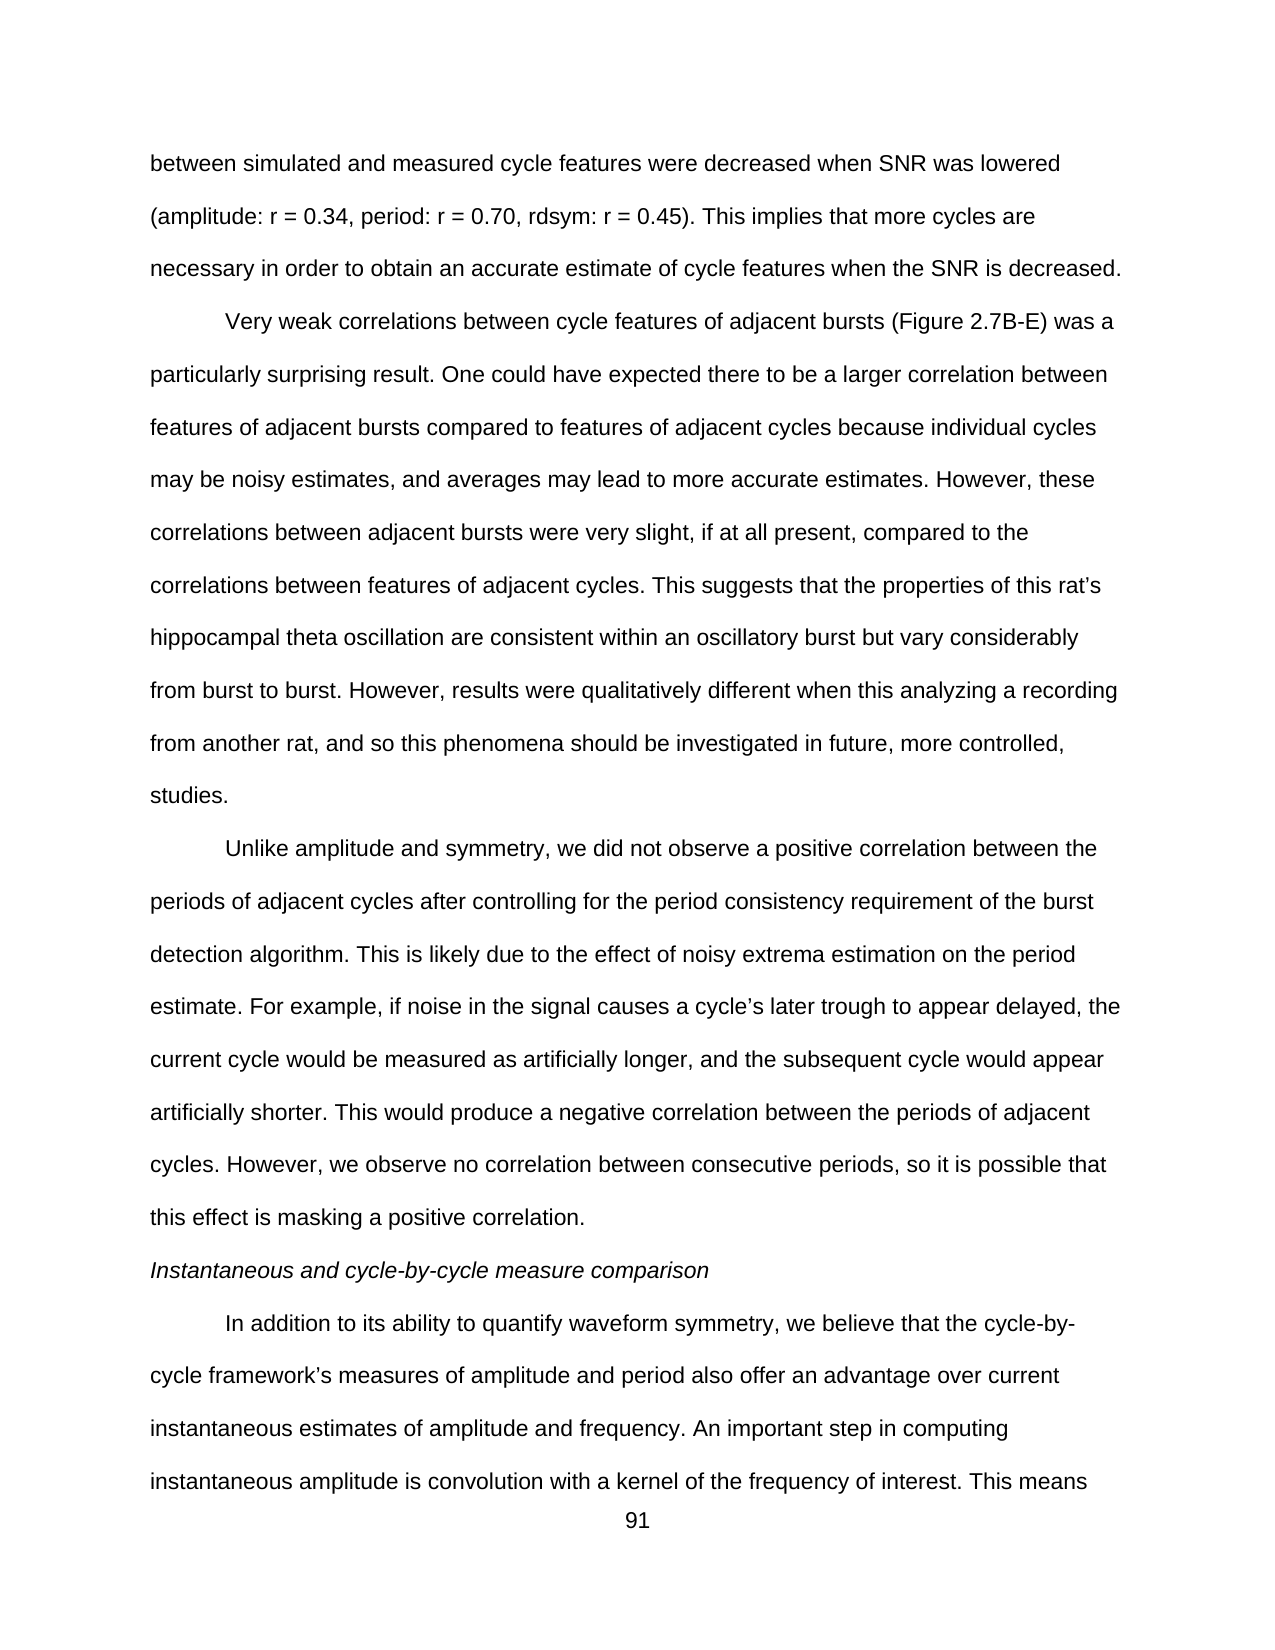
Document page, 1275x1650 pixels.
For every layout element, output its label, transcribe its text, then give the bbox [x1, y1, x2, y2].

text Unlike amplitude and symmetry, we did not observe a positive correlation between the periods of adjacent cycles after controlling for the period consistency requirement of the burst detection algorithm. This is likely due to the effect of noisy extrema estimation on the period estimate. For example, if noise in the signal causes a cycle’s later trough to appear delayed, the current cycle would be measured as artificially longer, and the subsequent cycle would appear artificially shorter. This would produce a negative correlation between the periods of adjacent cycles. However, we observe no correlation between consecutive periods, so it is possible that this effect is masking a positive correlation. [150, 835, 1125, 1231]
text Instantaneous and cycle-by-cycle measure comparison [150, 1257, 1125, 1283]
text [150, 150, 1125, 282]
text Very weak correlations between cycle features of adjacent bursts (Figure 2.7B-E) was a particularly surprising result. One could have expected there to be a larger correlation between features of adjacent bursts compared to features of adjacent cycles because individual cycles may be noisy estimates, and averages may lead to more accurate estimates. However, these correlations between adjacent bursts were very slight, if at all present, compared to the correlations between features of adjacent cycles. This suggests that the properties of this rat’s hippocampal theta oscillation are consistent within an oscillatory burst but vary considerably from burst to burst. However, results were qualitatively different when this analyzing a recording from another rat, and so this phenomena should be investigated in future, more controlled, studies. [150, 308, 1125, 809]
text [150, 1309, 1125, 1494]
